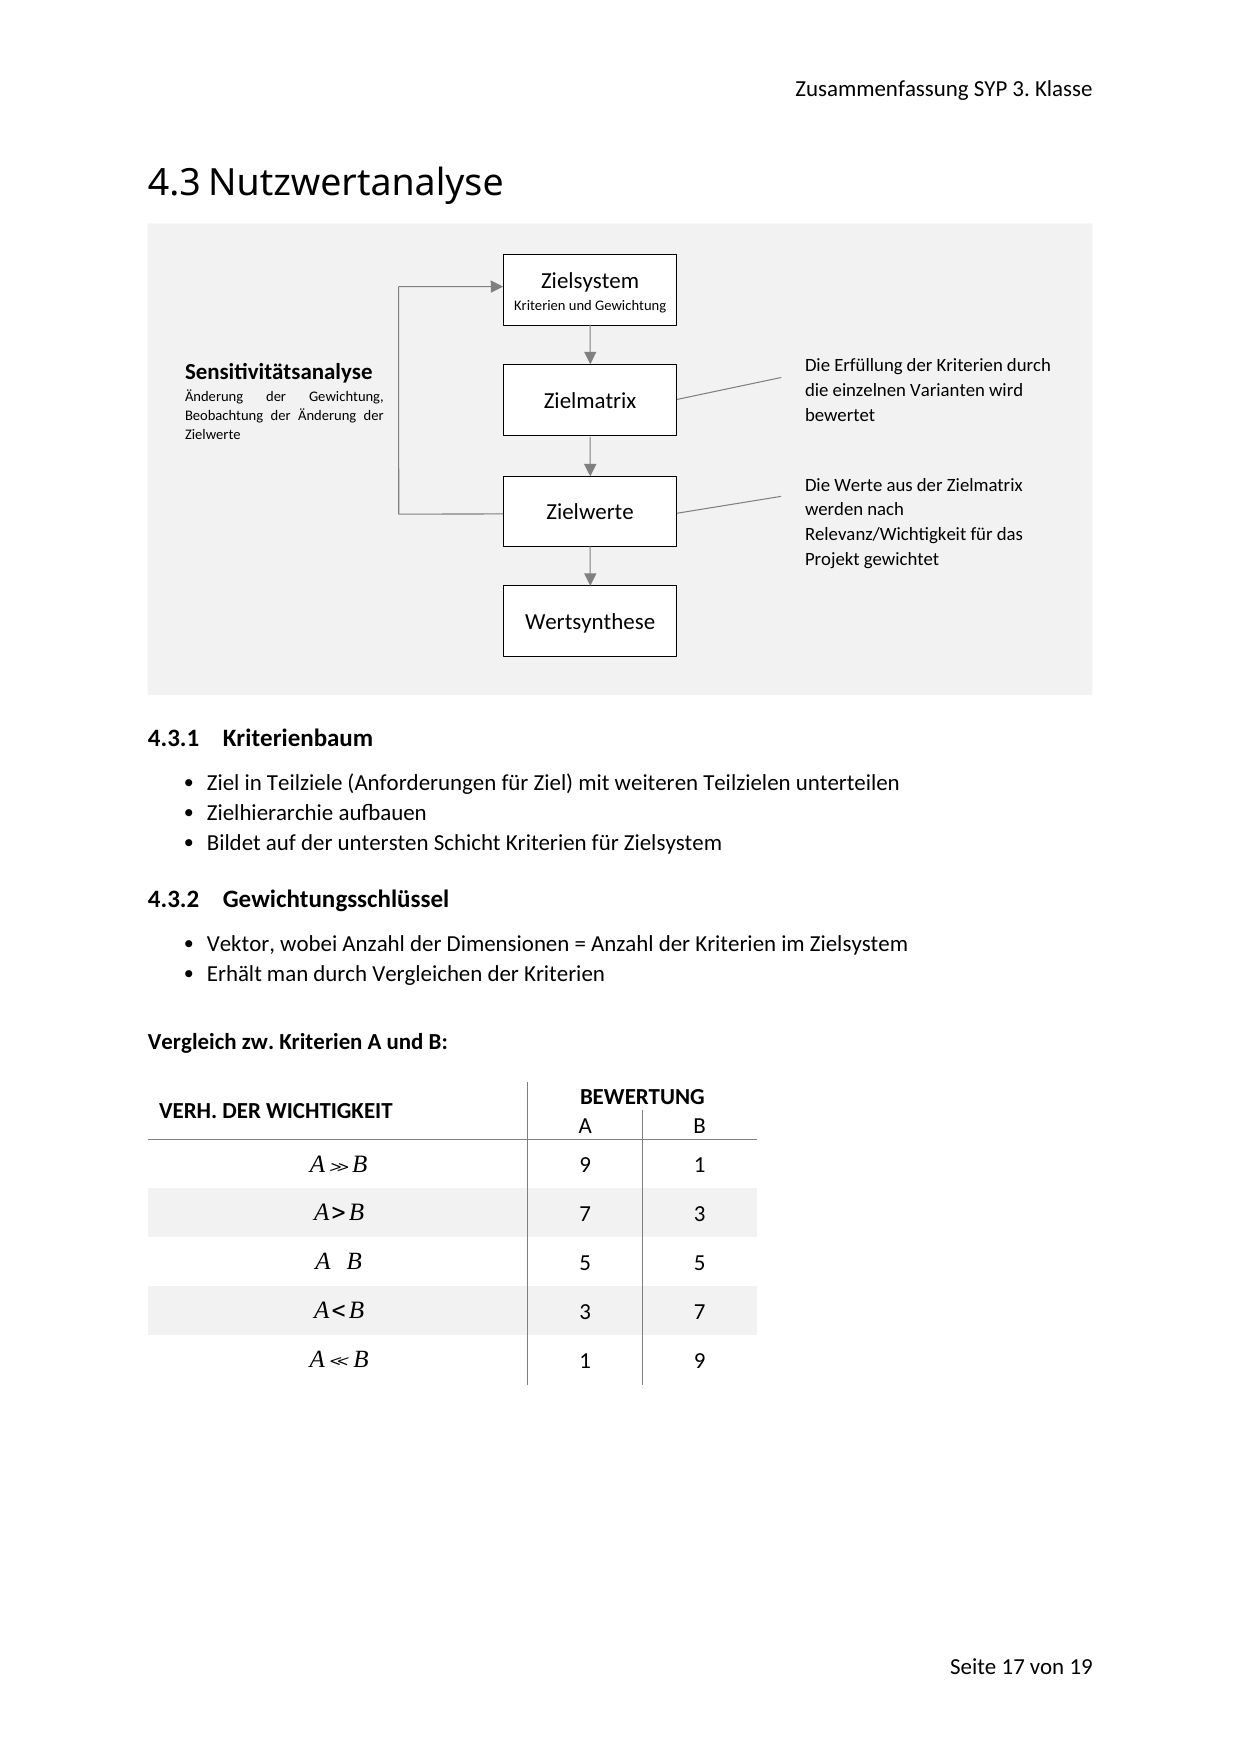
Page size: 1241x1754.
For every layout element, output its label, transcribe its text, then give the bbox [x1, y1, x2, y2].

table_cell A [528, 1110, 642, 1139]
table_cell 7 [643, 1286, 757, 1335]
table_cell [148, 1335, 527, 1384]
subtitle Gewichtungsschlüssel [148, 883, 1093, 914]
table_cell 5 [528, 1237, 642, 1286]
table_cell 1 [643, 1140, 757, 1188]
list Bildet auf der untersten Schicht Kriterien für Zielsystem [185, 828, 1093, 856]
table_cell [148, 1286, 527, 1335]
table_cell B [643, 1110, 757, 1139]
subtitle Nutzwertanalyse [148, 156, 1093, 207]
table_cell 3 [643, 1188, 757, 1237]
list Ziel in Teilziele (Anforderungen für Ziel) mit weiteren Teilzielen unterteilen [185, 768, 1093, 796]
table_cell 7 [528, 1188, 642, 1237]
table_cell 3 [528, 1286, 642, 1335]
table_cell [148, 1237, 527, 1286]
table_cell [148, 1188, 527, 1237]
table_header Bewertung [528, 1082, 757, 1110]
list Zielhierarchie aufbauen [185, 798, 1093, 826]
table_header Verh. der Wichtigkeit [148, 1082, 527, 1139]
table_cell 5 [643, 1237, 757, 1286]
table_cell [148, 1140, 527, 1188]
subtitle Kriterienbaum [148, 722, 1093, 753]
table_cell 9 [528, 1140, 642, 1188]
list Vektor, wobei Anzahl der Dimensionen = Anzahl der Kriterien im Zielsystem [185, 929, 1093, 957]
table_cell 1 [528, 1335, 642, 1384]
text Vergleich zw. Kriterien A und B: [148, 1027, 1093, 1055]
list Erhält man durch Vergleichen der Kriterien [185, 959, 1093, 987]
table_cell 9 [643, 1335, 757, 1384]
